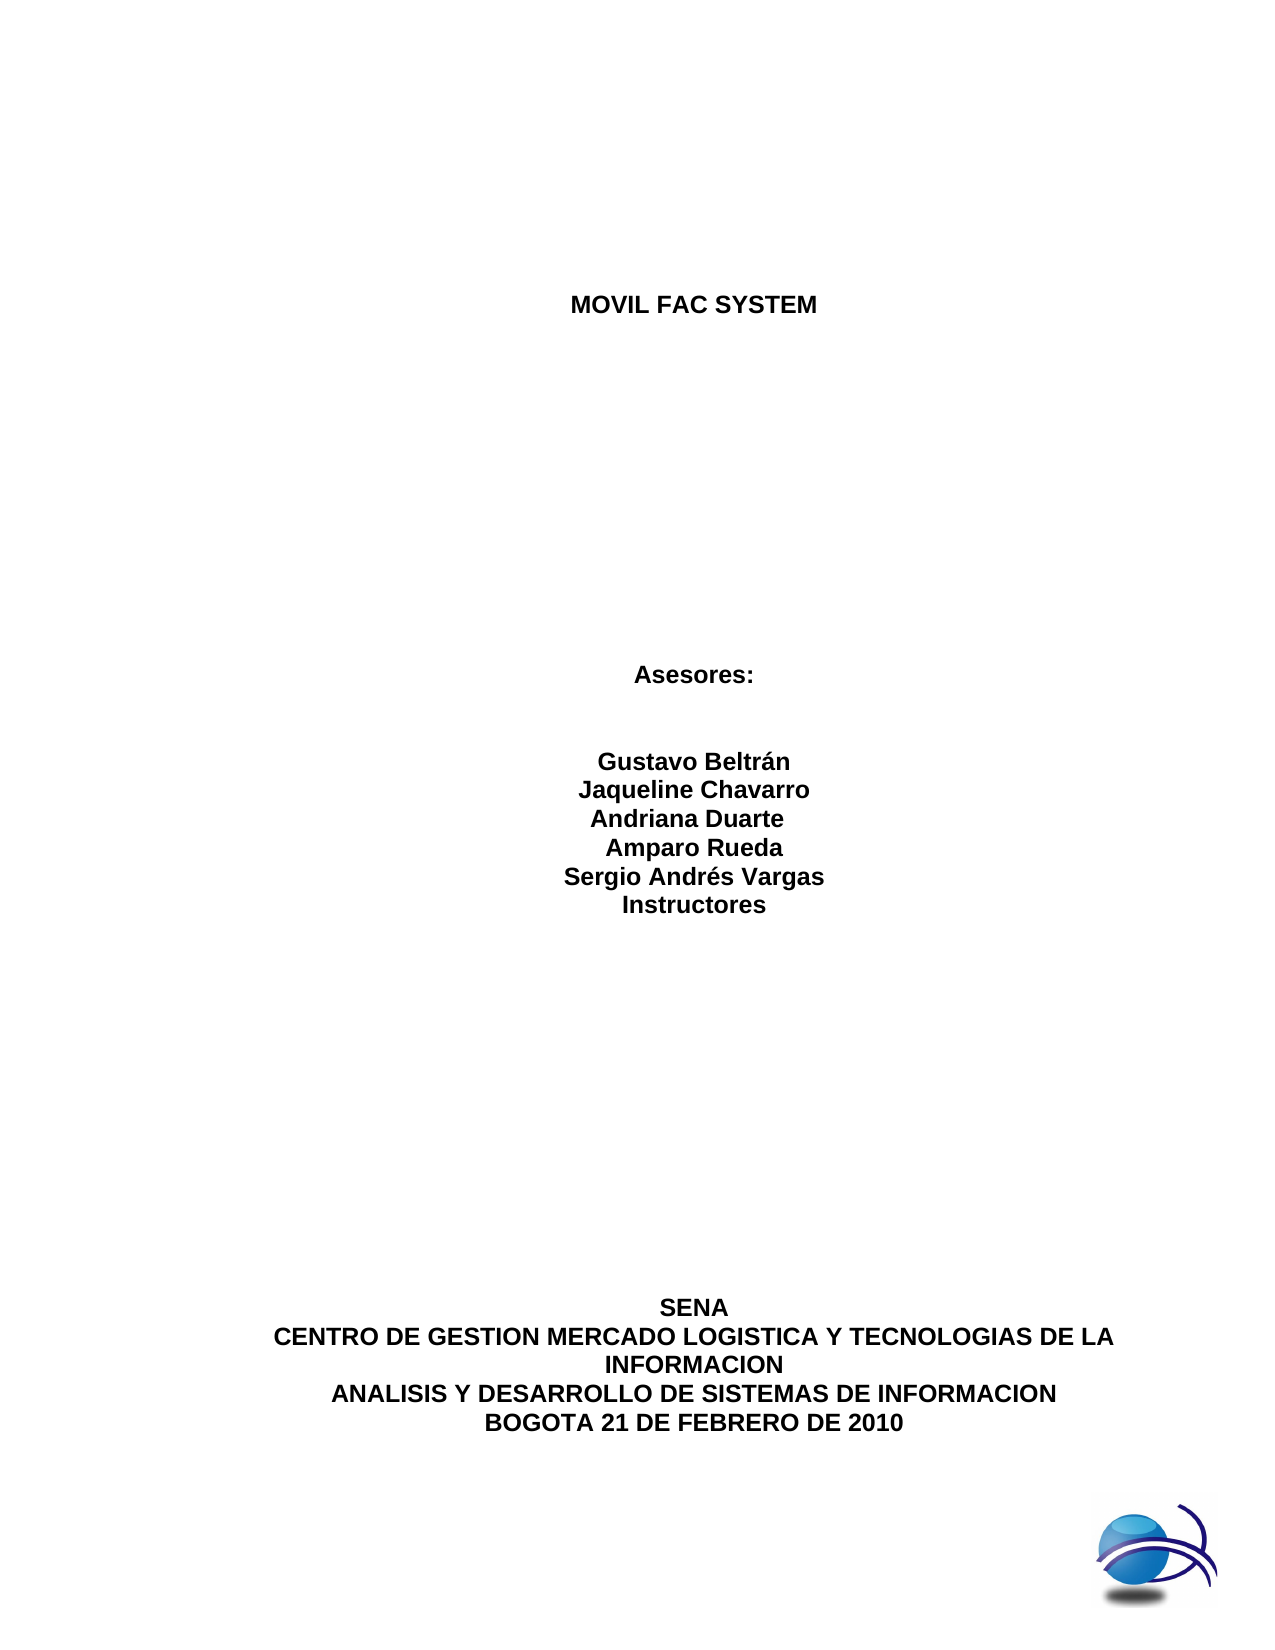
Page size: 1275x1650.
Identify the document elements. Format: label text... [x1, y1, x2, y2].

text Jaqueline Chavarro [236, 775, 1152, 804]
text Amparo Rueda [236, 833, 1152, 861]
text Instructores [236, 890, 1152, 919]
subtitle SENA [236, 1293, 1152, 1321]
text Andriana Duarte [236, 804, 1152, 833]
text BOGOTA 21 DE FEBRERO DE 2010 [236, 1408, 1152, 1436]
text INFORMACION [236, 1350, 1152, 1379]
text CENTRO DE GESTION MERCADO LOGISTICA Y TECNOLOGIAS DE LA [236, 1321, 1152, 1350]
text Asesores: [236, 660, 1152, 689]
text Sergio Andrés Vargas [236, 861, 1152, 890]
text ANALISIS Y DESARROLLO DE SISTEMAS DE INFORMACION [236, 1379, 1152, 1408]
picture [1091, 1492, 1218, 1608]
text Gustavo Beltrán [236, 746, 1152, 775]
text MOVIL FAC SYSTEM [236, 290, 1152, 319]
